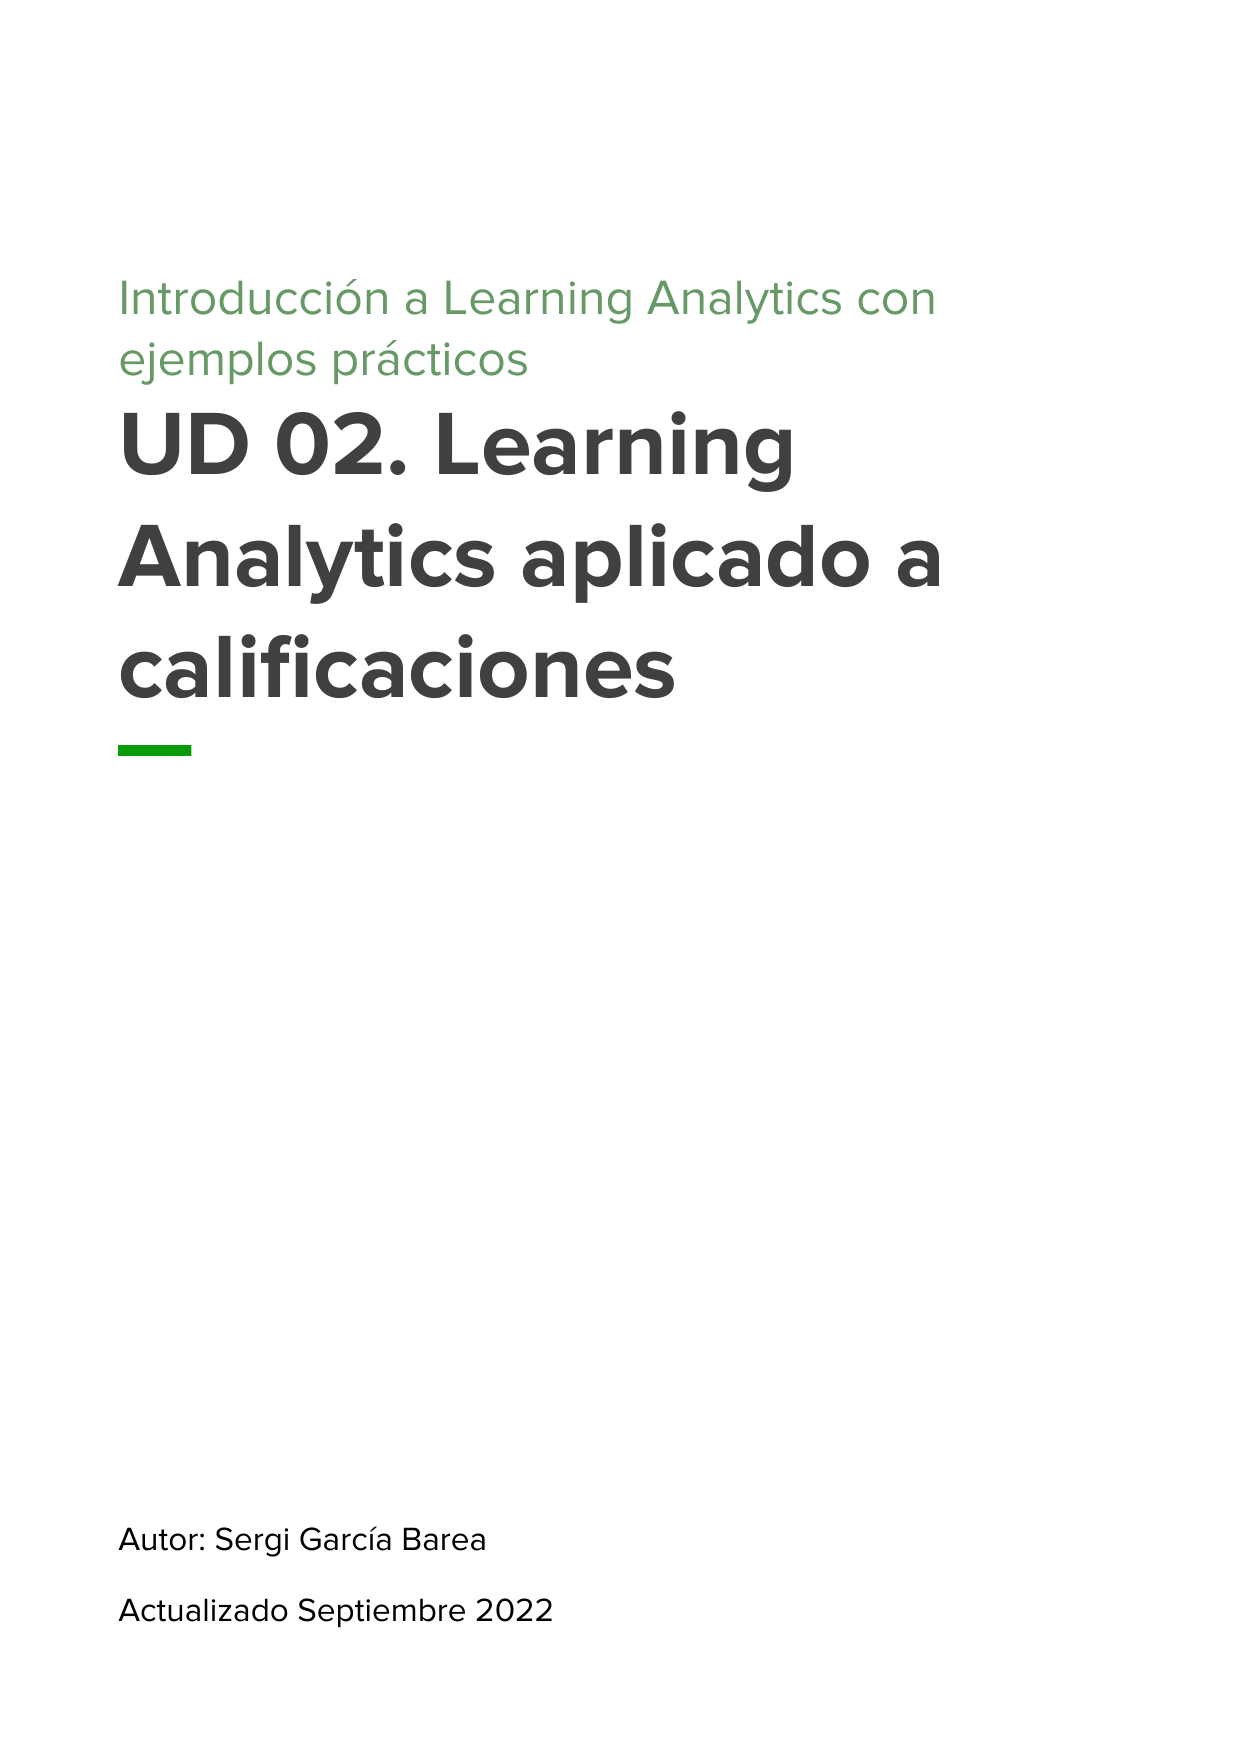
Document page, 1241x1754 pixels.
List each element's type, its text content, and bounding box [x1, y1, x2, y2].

picture [118, 745, 192, 756]
text Actualizado Septiembre 2022 [118, 1591, 1122, 1632]
title Introducción a Learning Analytics con ejemplos prácticos UD 02. Learning Analytics aplicado a calificaciones [118, 268, 1122, 725]
text Autor: Sergi García Barea [118, 1519, 1122, 1560]
